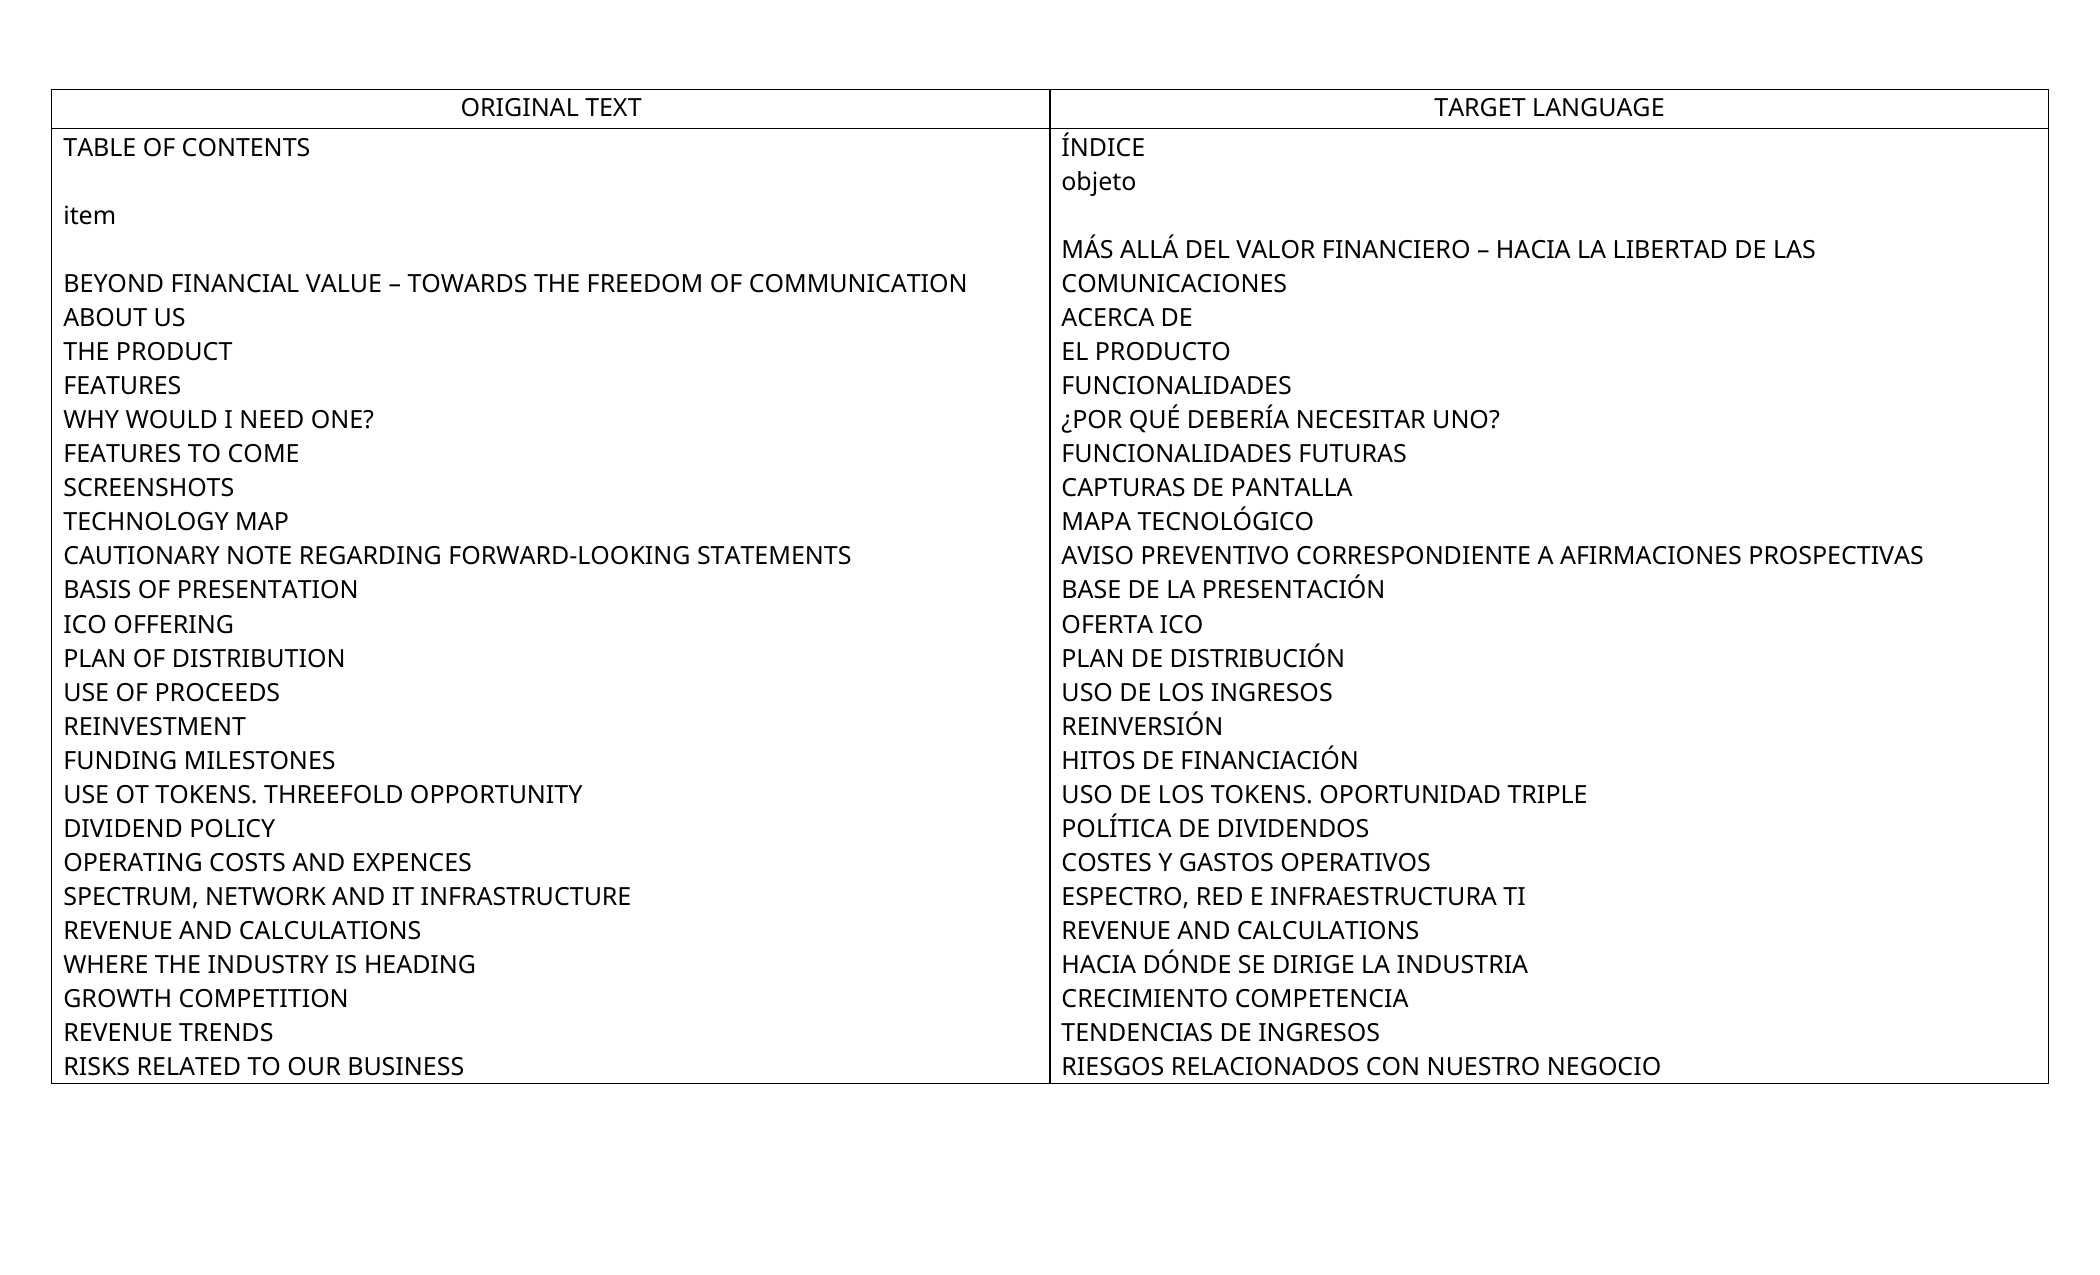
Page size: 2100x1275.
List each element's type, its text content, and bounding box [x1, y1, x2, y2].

table_header ORIGINAL TEXT [52, 90, 1049, 128]
table_cell ÍNDICE objeto MÁS ALLÁ DEL VALOR FINANCIERO – HACIA LA LIBERTAD DE LAS COMUNICACIONES ACERCA DE EL PRODUCTO FUNCIONALIDADES ¿POR QUÉ DEBERÍA NECESITAR UNO? FUNCIONALIDADES FUTURAS CAPTURAS DE PANTALLA MAPA TECNOLÓGICO AVISO PREVENTIVO CORRESPONDIENTE A AFIRMACIONES PROSPECTIVAS BASE DE LA PRESENTACIÓN OFERTA ICO PLAN DE DISTRIBUCIÓN USO DE LOS INGRESOS REINVERSIÓN HITOS DE FINANCIACIÓN USO DE LOS TOKENS. OPORTUNIDAD TRIPLE POLÍTICA DE DIVIDENDOS COSTES Y GASTOS OPERATIVOS ESPECTRO, RED E INFRAESTRUCTURA TI REVENUE AND CALCULATIONS HACIA DÓNDE SE DIRIGE LA INDUSTRIA CRECIMIENTO COMPETENCIA TENDENCIAS DE INGRESOS RIESGOS RELACIONADOS CON NUESTRO NEGOCIO [1051, 129, 2048, 1083]
table_header TARGET LANGUAGE [1051, 90, 2048, 128]
table_cell TABLE OF CONTENTS item BEYOND FINANCIAL VALUE – TOWARDS THE FREEDOM OF COMMUNICATION ABOUT US THE PRODUCT FEATURES WHY WOULD I NEED ONE? FEATURES TO COME SCREENSHOTS TECHNOLOGY MAP CAUTIONARY NOTE REGARDING FORWARD-LOOKING STATEMENTS BASIS OF PRESENTATION ICO OFFERING PLAN OF DISTRIBUTION USE OF PROCEEDS REINVESTMENT FUNDING MILESTONES USE OT TOKENS. THREEFOLD OPPORTUNITY DIVIDEND POLICY OPERATING COSTS AND EXPENCES SPECTRUM, NETWORK AND IT INFRASTRUCTURE REVENUE AND CALCULATIONS WHERE THE INDUSTRY IS HEADING GROWTH COMPETITION REVENUE TRENDS RISKS RELATED TO OUR BUSINESS [52, 129, 1049, 1083]
